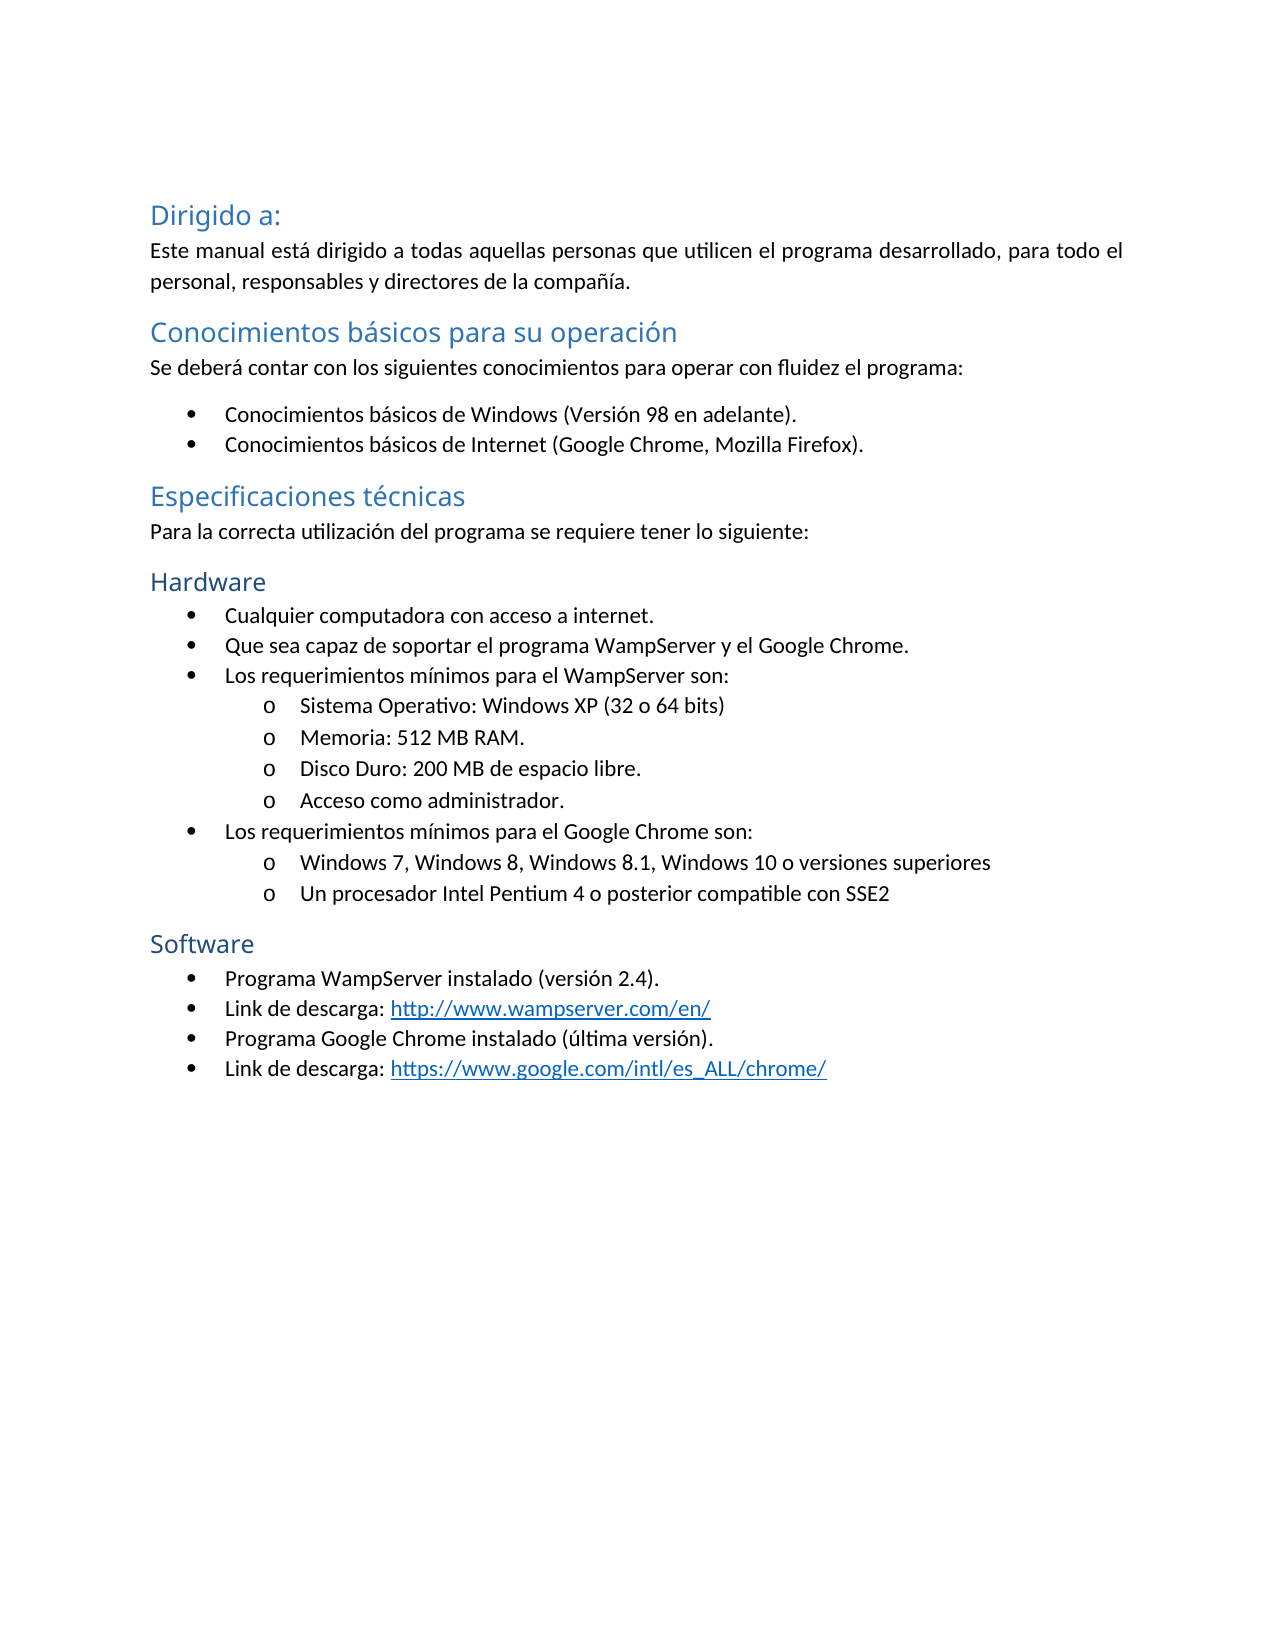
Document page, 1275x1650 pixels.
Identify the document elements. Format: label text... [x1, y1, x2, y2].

list Los requerimientos mínimos para el WampServer son: [187, 661, 1125, 689]
subtitle Software [150, 927, 1125, 961]
subtitle Especificaciones técnicas [150, 477, 1125, 514]
list Windows 7, Windows 8, Windows 8.1, Windows 10 o versiones superiores [262, 848, 1125, 877]
subtitle Hardware [150, 564, 1125, 598]
list Disco Duro: 200 MB de espacio libre. [262, 754, 1125, 784]
list Sistema Operativo: Windows XP (32 o 64 bits) [262, 692, 1125, 721]
list Los requerimientos mínimos para el Google Chrome son: [187, 817, 1125, 845]
subtitle Conocimientos básicos para su operación [150, 314, 1125, 351]
list Link de descarga: https://www.google.com/intl/es_ALL/chrome/ [187, 1054, 1125, 1083]
list Conocimientos básicos de Internet (Google Chrome, Mozilla Firefox). [187, 431, 1125, 459]
list Un procesador Intel Pentium 4 o posterior compatible con SSE2 [262, 879, 1125, 908]
list Link de descarga: http://www.wampserver.com/en/ [187, 994, 1125, 1022]
list Programa WampServer instalado (versión 2.4). [187, 964, 1125, 992]
list Que sea capaz de soportar el programa WampServer y el Google Chrome. [187, 631, 1125, 659]
list Memoria: 512 MB RAM. [262, 723, 1125, 752]
text Para la correcta utilización del programa se requiere tener lo siguiente: [150, 517, 1125, 545]
list Programa Google Chrome instalado (última versión). [187, 1024, 1125, 1052]
text Este manual está dirigido a todas aquellas personas que utilicen el programa desarrollado, para todo el personal, responsables y directores de la compañía. [150, 237, 1125, 295]
list Conocimientos básicos de Windows (Versión 98 en adelante). [187, 400, 1125, 428]
text Se deberá contar con los siguientes conocimientos para operar con fluidez el programa: [150, 353, 1125, 382]
list Cualquier computadora con acceso a internet. [187, 601, 1125, 629]
subtitle Dirigido a: [150, 197, 1125, 234]
list Acceso como administrador. [262, 786, 1125, 815]
